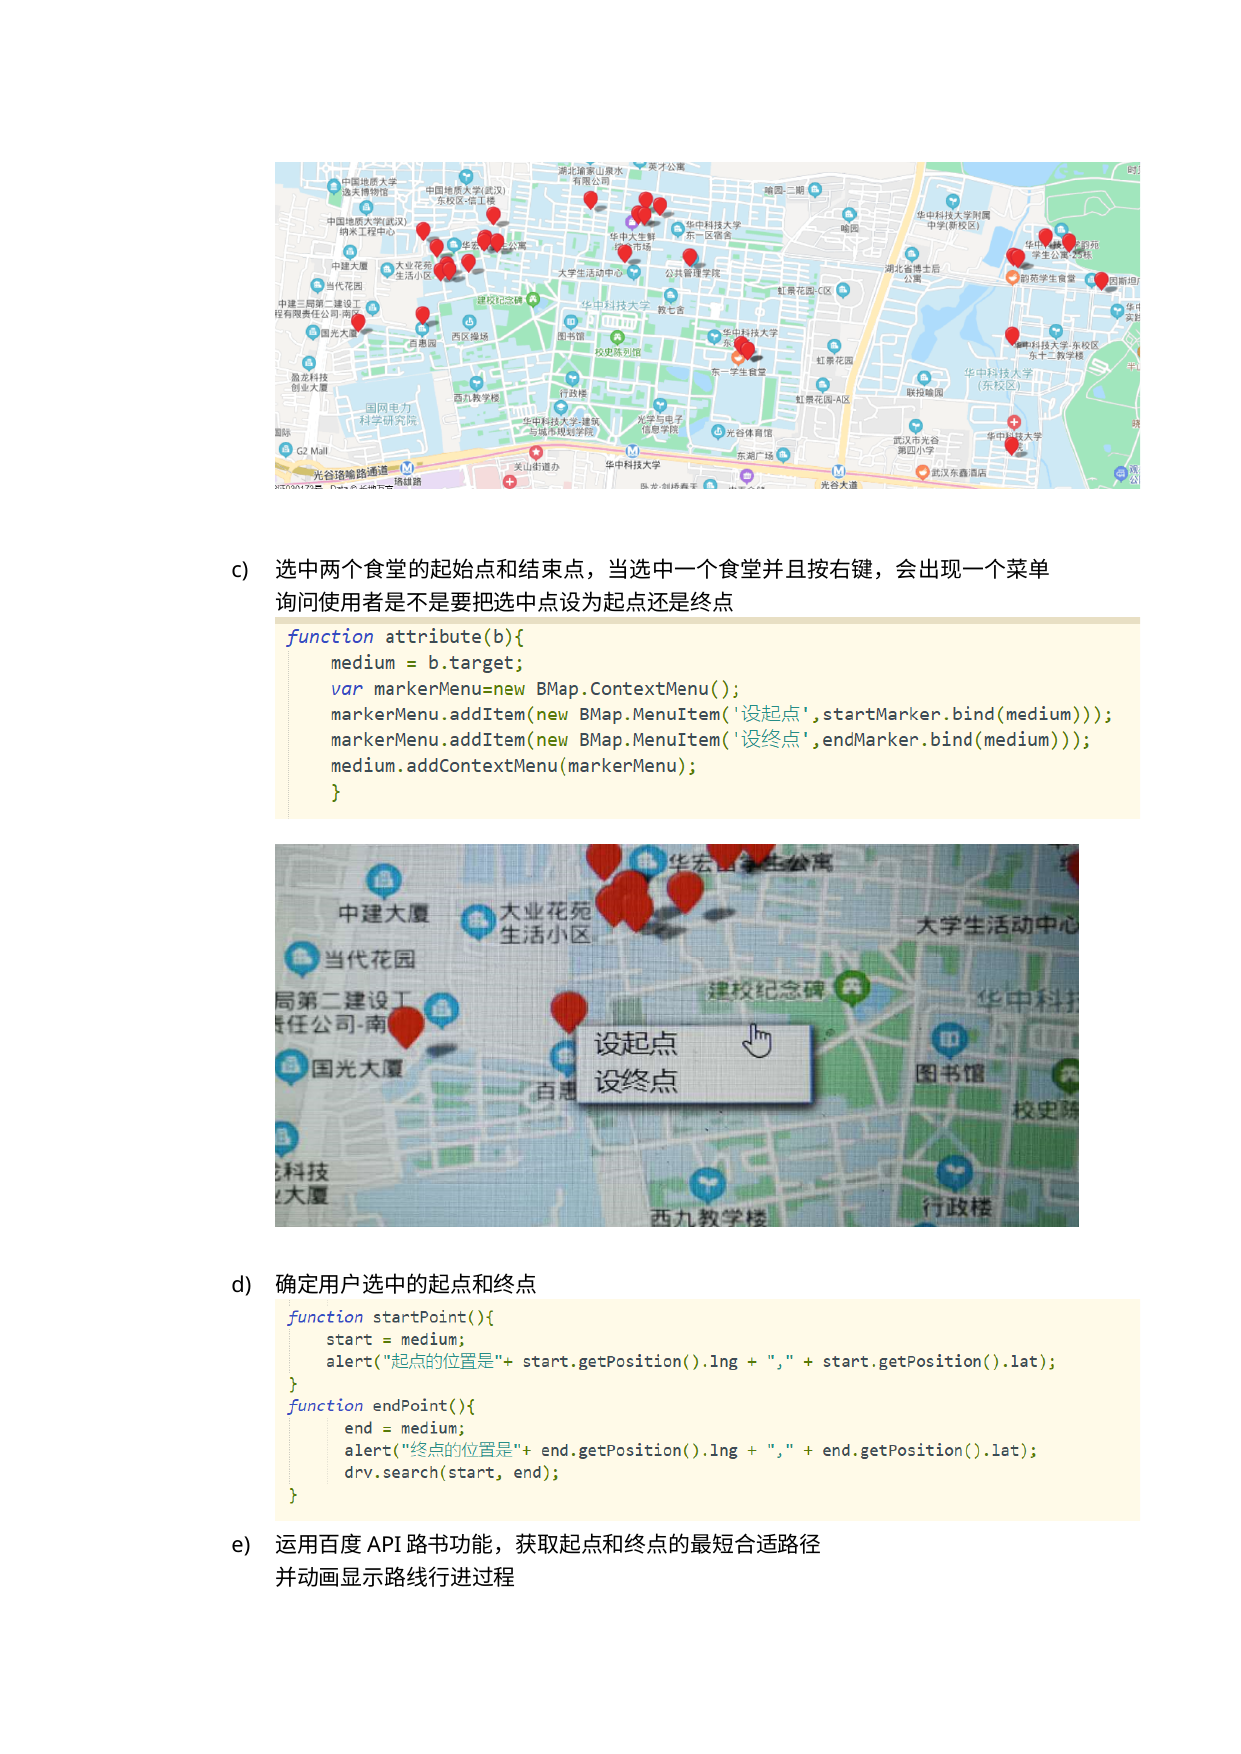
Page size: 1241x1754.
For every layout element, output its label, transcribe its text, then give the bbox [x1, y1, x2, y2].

picture [275, 1299, 1141, 1521]
picture [275, 617, 1141, 819]
list 选中两个食堂的起始点和结束点，当选中一个食堂并且按右键，会出现一个菜单询问使用者是不是要把选中点设为起点还是终点 [231, 552, 1053, 617]
list 确定用户选中的起点和终点 [231, 1267, 1053, 1299]
picture [275, 162, 1141, 489]
list 运用百度API路书功能，获取起点和终点的最短合适路径 [231, 1527, 1053, 1559]
picture [275, 844, 1079, 1227]
list 并动画显示路线行进过程 [275, 1559, 1053, 1592]
